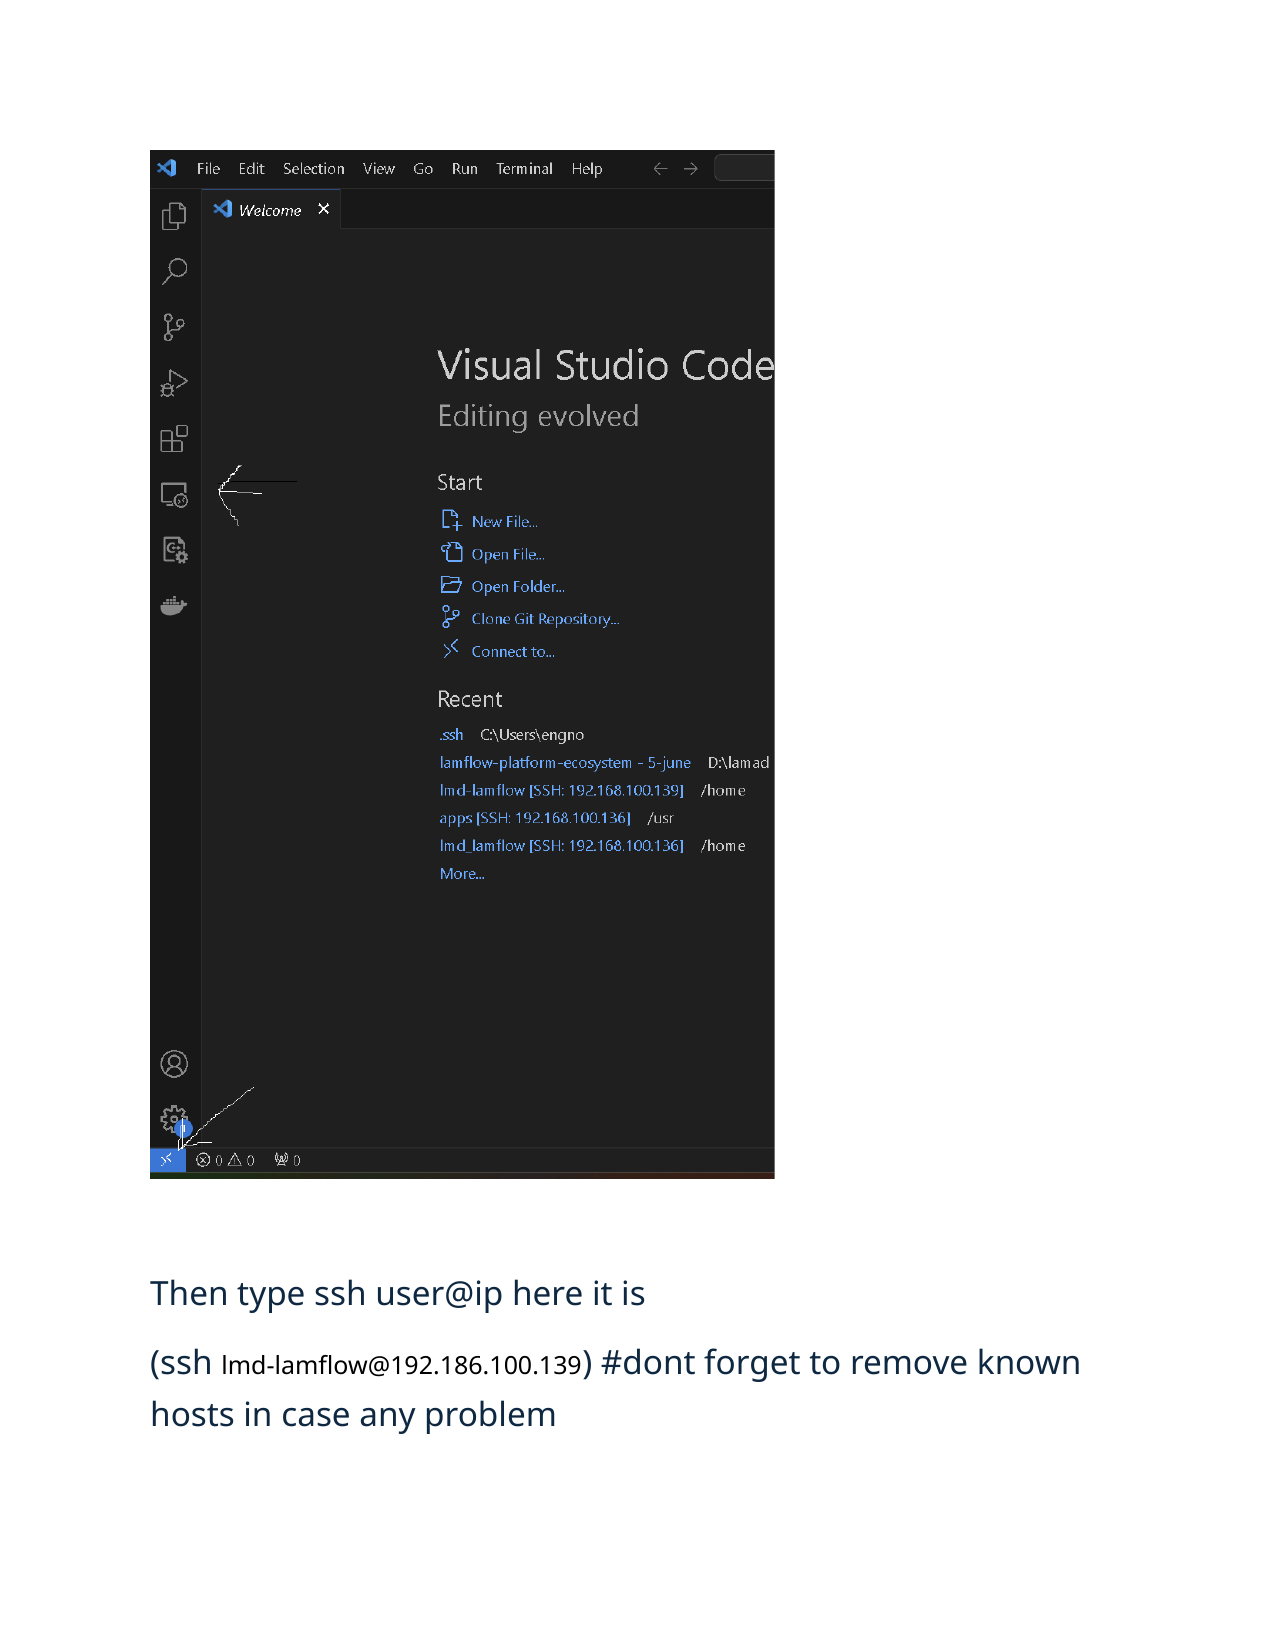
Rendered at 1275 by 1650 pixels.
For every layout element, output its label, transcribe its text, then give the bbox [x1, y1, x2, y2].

text (ssh lmd-lamflow@192.186.100.139) #dont forget to remove known hosts in case any problem [150, 1338, 1125, 1436]
picture [150, 150, 775, 1179]
text Then type ssh user@ip here it is [150, 1270, 1125, 1315]
